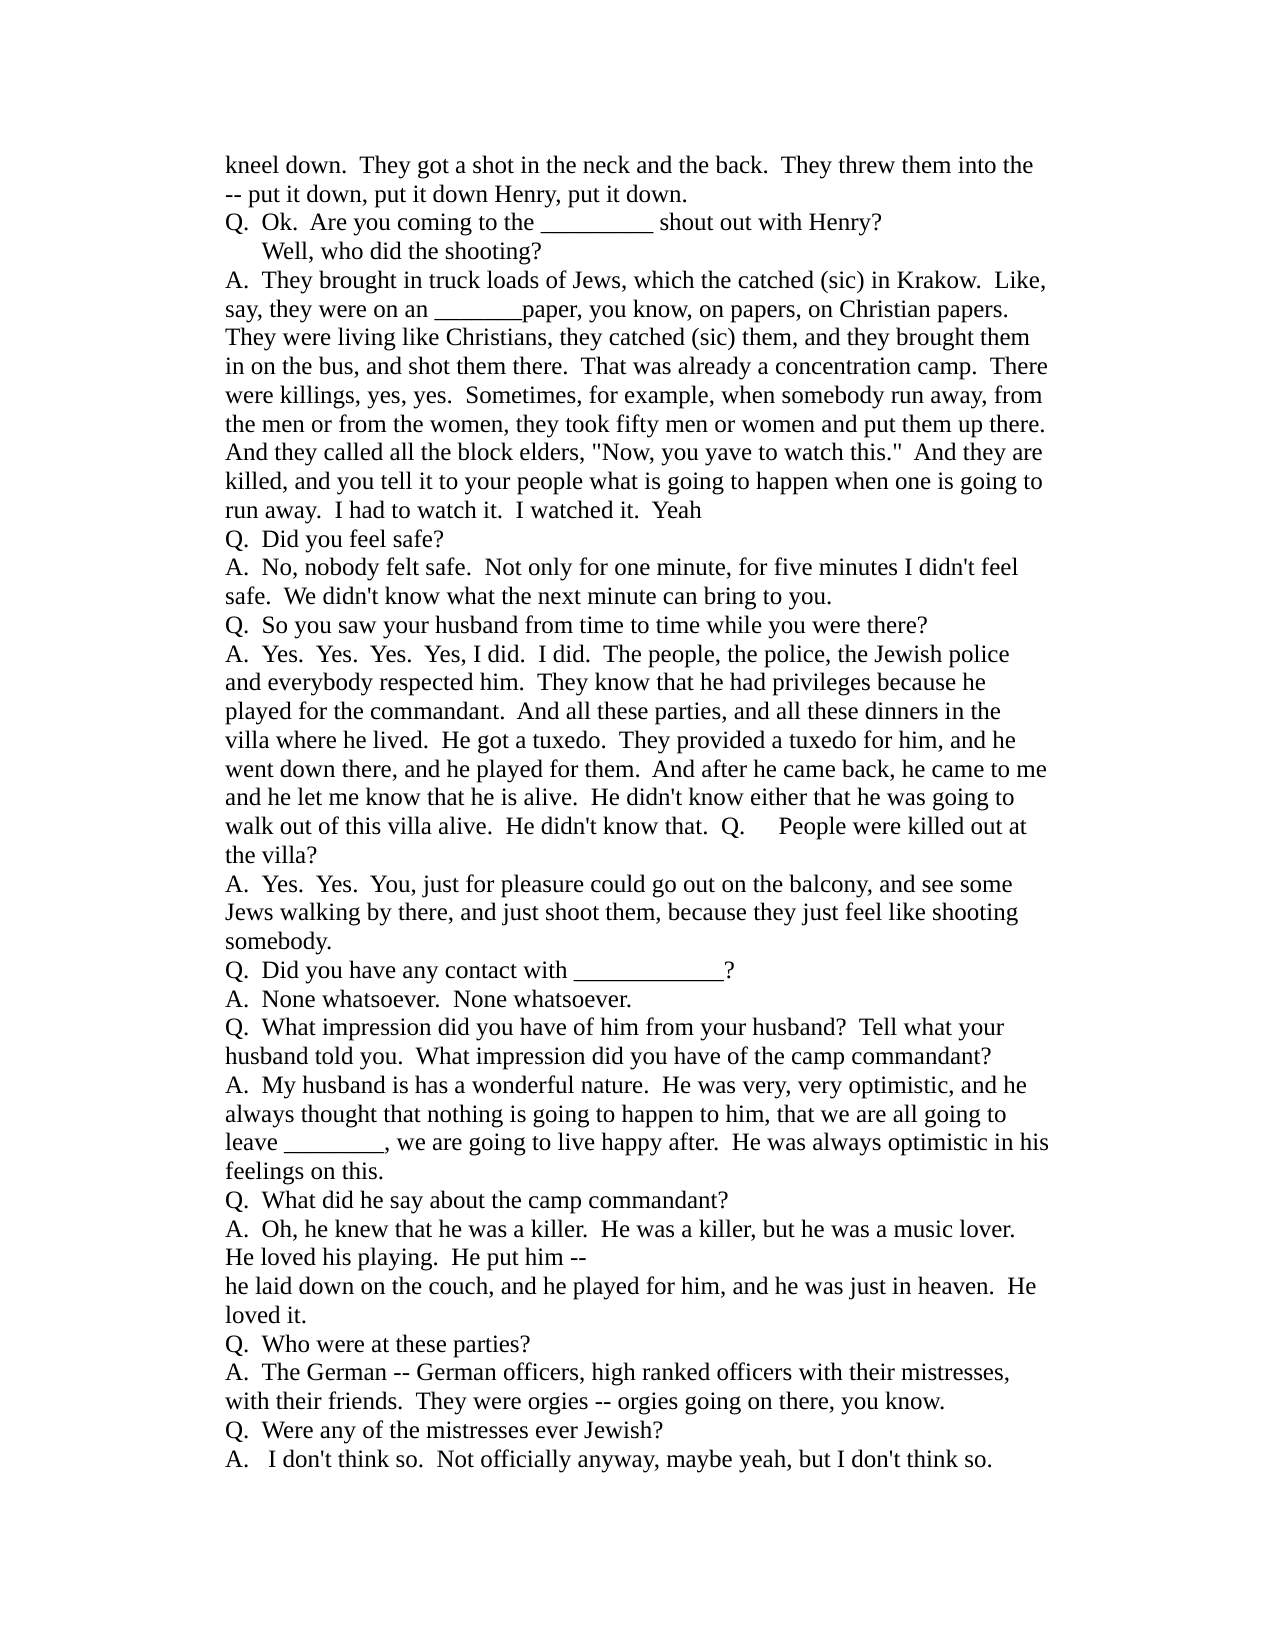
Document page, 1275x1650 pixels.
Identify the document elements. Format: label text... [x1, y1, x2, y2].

text A. Yes. Yes. You, just for pleasure could go out on the balcony, and see some Jews walking by there, and just shoot them, because they just feel like shooting somebody. [225, 955, 1050, 1041]
text A. No, nobody felt safe. Not only for one minute, for five minutes I didn't feel safe. We didn't know what the next minute can bring to you. [225, 639, 1050, 696]
text A. Yes. Yes. Yes. Yes, I did. I did. The people, the police, the Jewish police and everybody respected him. They know that he had privileges because he played for the commandant. And all these parties, and all these dinners in the villa where he lived. He got a tuxedo. They provided a tuxedo for him, and he went down there, and he played for them. And after he came back, he came to me and he let me know that he is alive. He didn't know either that he was going to walk out of this villa alive. He didn't know that. Q. People were killed out at the villa? [225, 725, 1050, 955]
text Q. Did you feel safe? [225, 610, 1050, 639]
text Q. Ok. Are you coming to the _________ shout out with Henry? [225, 294, 1050, 322]
text Q. Did you have any contact with ____________? [225, 1041, 1050, 1070]
text A. None whatsoever. None whatsoever. [225, 1070, 1050, 1099]
text Q. Who were at these parties? [225, 1415, 1050, 1444]
text Well, who did the shooting? [225, 322, 1050, 351]
text Q. What impression did you have of him from your husband? Tell what your husband told you. What impression did you have of the camp commandant? [225, 1099, 1050, 1156]
text A. They brought in truck loads of Jews, which the catched (sic) in Krakow. Like, say, they were on an _______paper, you know, on papers, on Christian papers. They were living like Christians, they catched (sic) them, and they brought them in on the bus, and shot them there. That was already a concentration camp. There were killings, yes, yes. Sometimes, for example, when somebody run away, from the men or from the women, they took fifty men or women and put them up there. And they called all the block elders, "Now, you yave to watch this." And they are killed, and you tell it to your people what is going to happen when one is going to run away. I had to watch it. I watched it. Yeah [225, 351, 1050, 610]
text A. Oh, he knew that he was a killer. He was a killer, but he was a music lover. He loved his playing. He put him -- [225, 1300, 1050, 1357]
text Q. What did he say about the camp commandant? [225, 1271, 1050, 1300]
text he laid down on the couch, and he played for him, and he was just in heaven. He loved it. [225, 1357, 1050, 1415]
text A. My husband is has a wonderful nature. He was very, very optimistic, and he always thought that nothing is going to happen to him, that we are all going to leave ________, we are going to live happy after. He was always optimistic in his feelings on this. [225, 1156, 1050, 1271]
text A. When it was a labor camp, there was no killing. And when it was a concentration camp, there was, on top of the hill, shooting -- they shoot. They made a big hole, and people which had to be shot, they put them -- they had to kneel down. They got a shot in the neck and the back. They threw them into the -- put it down, put it down Henry, put it down. [225, 150, 1050, 294]
text Q. So you saw your husband from time to time while you were there? [225, 696, 1050, 725]
